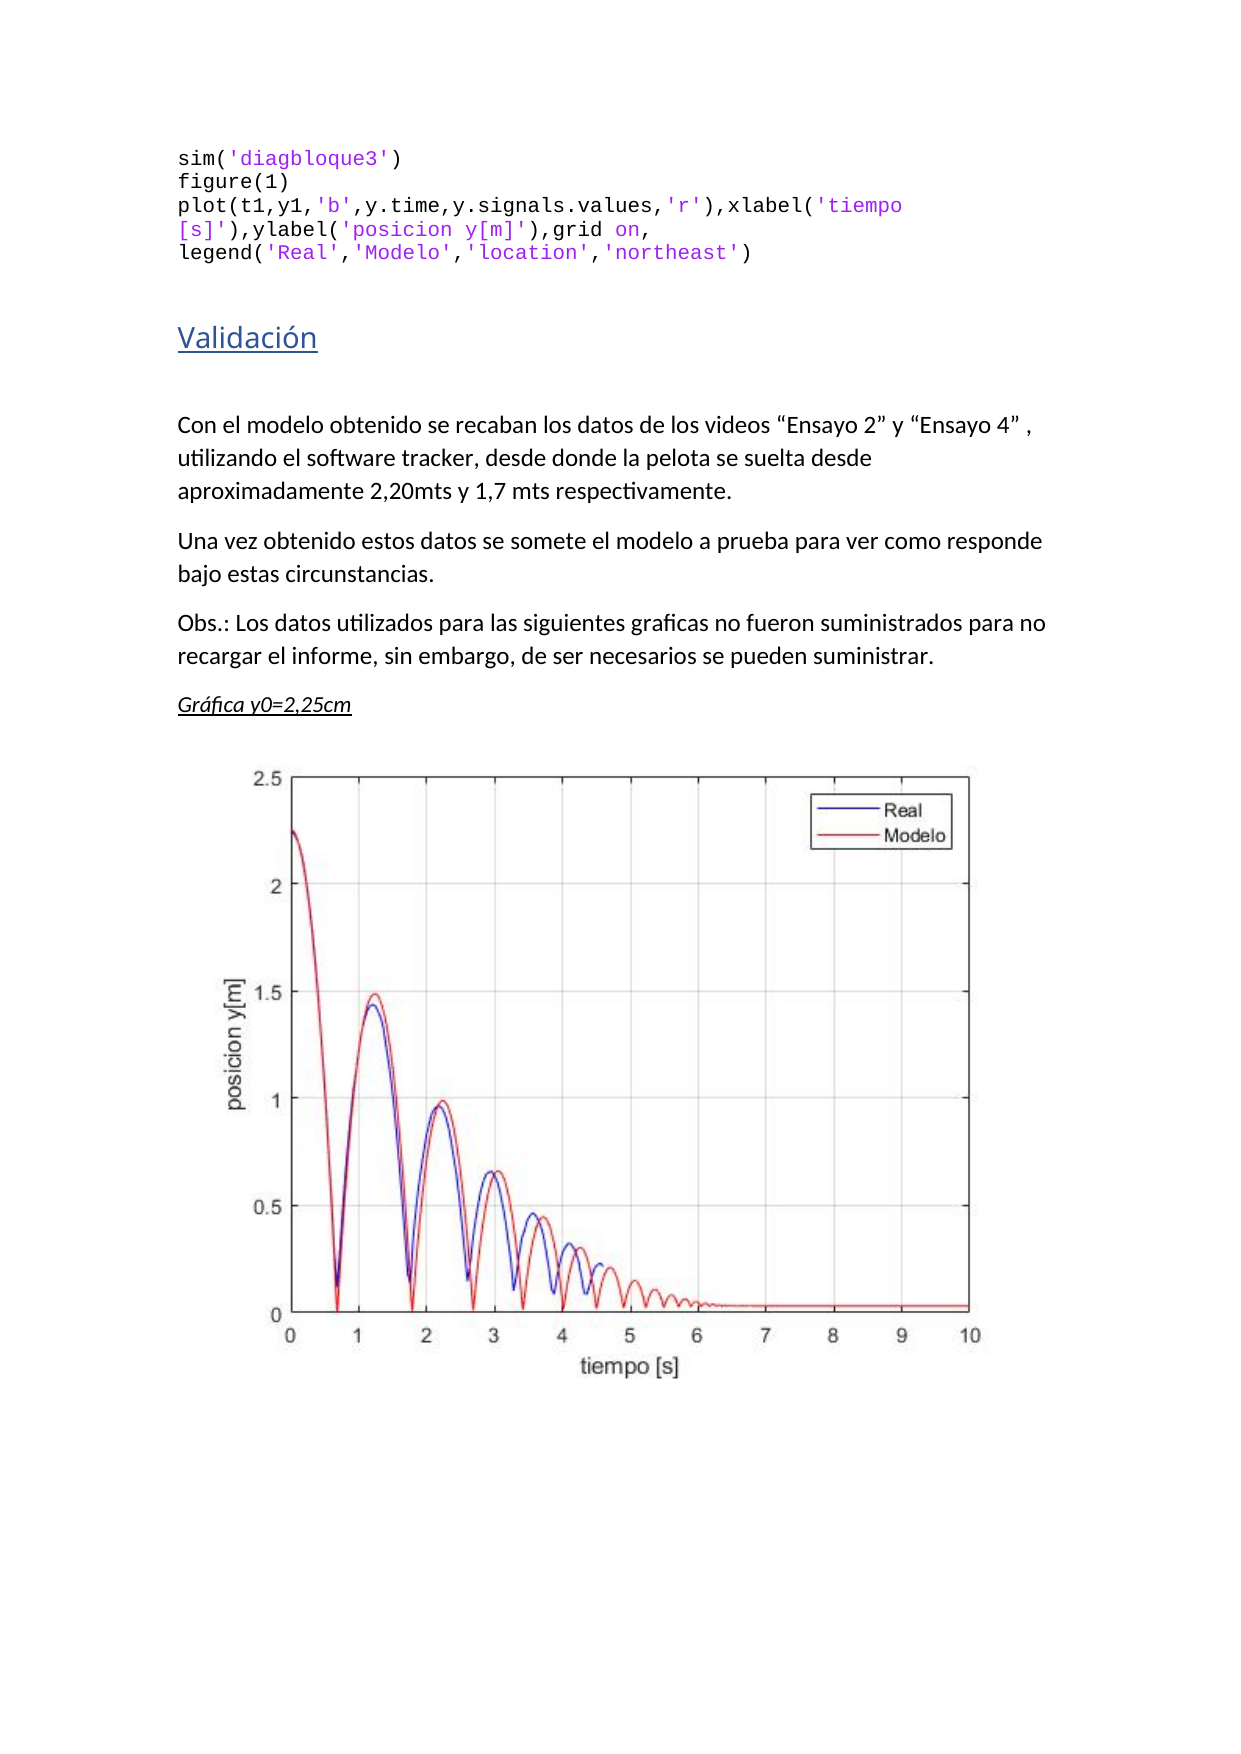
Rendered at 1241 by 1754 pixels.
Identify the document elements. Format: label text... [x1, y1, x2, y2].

text legend('Real','Modelo','location','northeast') [177, 242, 1063, 266]
text plot(t1,y1,'b',y.time,y.signals.values,'r'),xlabel('tiempo [s]'),ylabel('posicion y[m]'),grid on, [177, 195, 1063, 242]
text figure(1) [177, 171, 1063, 195]
text sim('diagbloque3') [177, 148, 1063, 171]
text Una vez obtenido estos datos se somete el modelo a prueba para ver como responde bajo estas circunstancias. [177, 525, 1063, 588]
text Obs.: Los datos utilizados para las siguientes graficas no fueron suministrados para no recargar el informe, sin embargo, de ser necesarios se pueden suministrar. [177, 608, 1063, 671]
picture [177, 728, 1053, 1385]
subtitle Validación [177, 317, 1063, 357]
text Gráfica y0=2,25cm [177, 690, 1063, 718]
text Con el modelo obtenido se recaban los datos de los videos “Ensayo 2” y “Ensayo 4” , utilizando el software tracker, desde donde la pelota se suelta desde aproximadamente 2,20mts y 1,7 mts respectivamente. [177, 410, 1063, 506]
